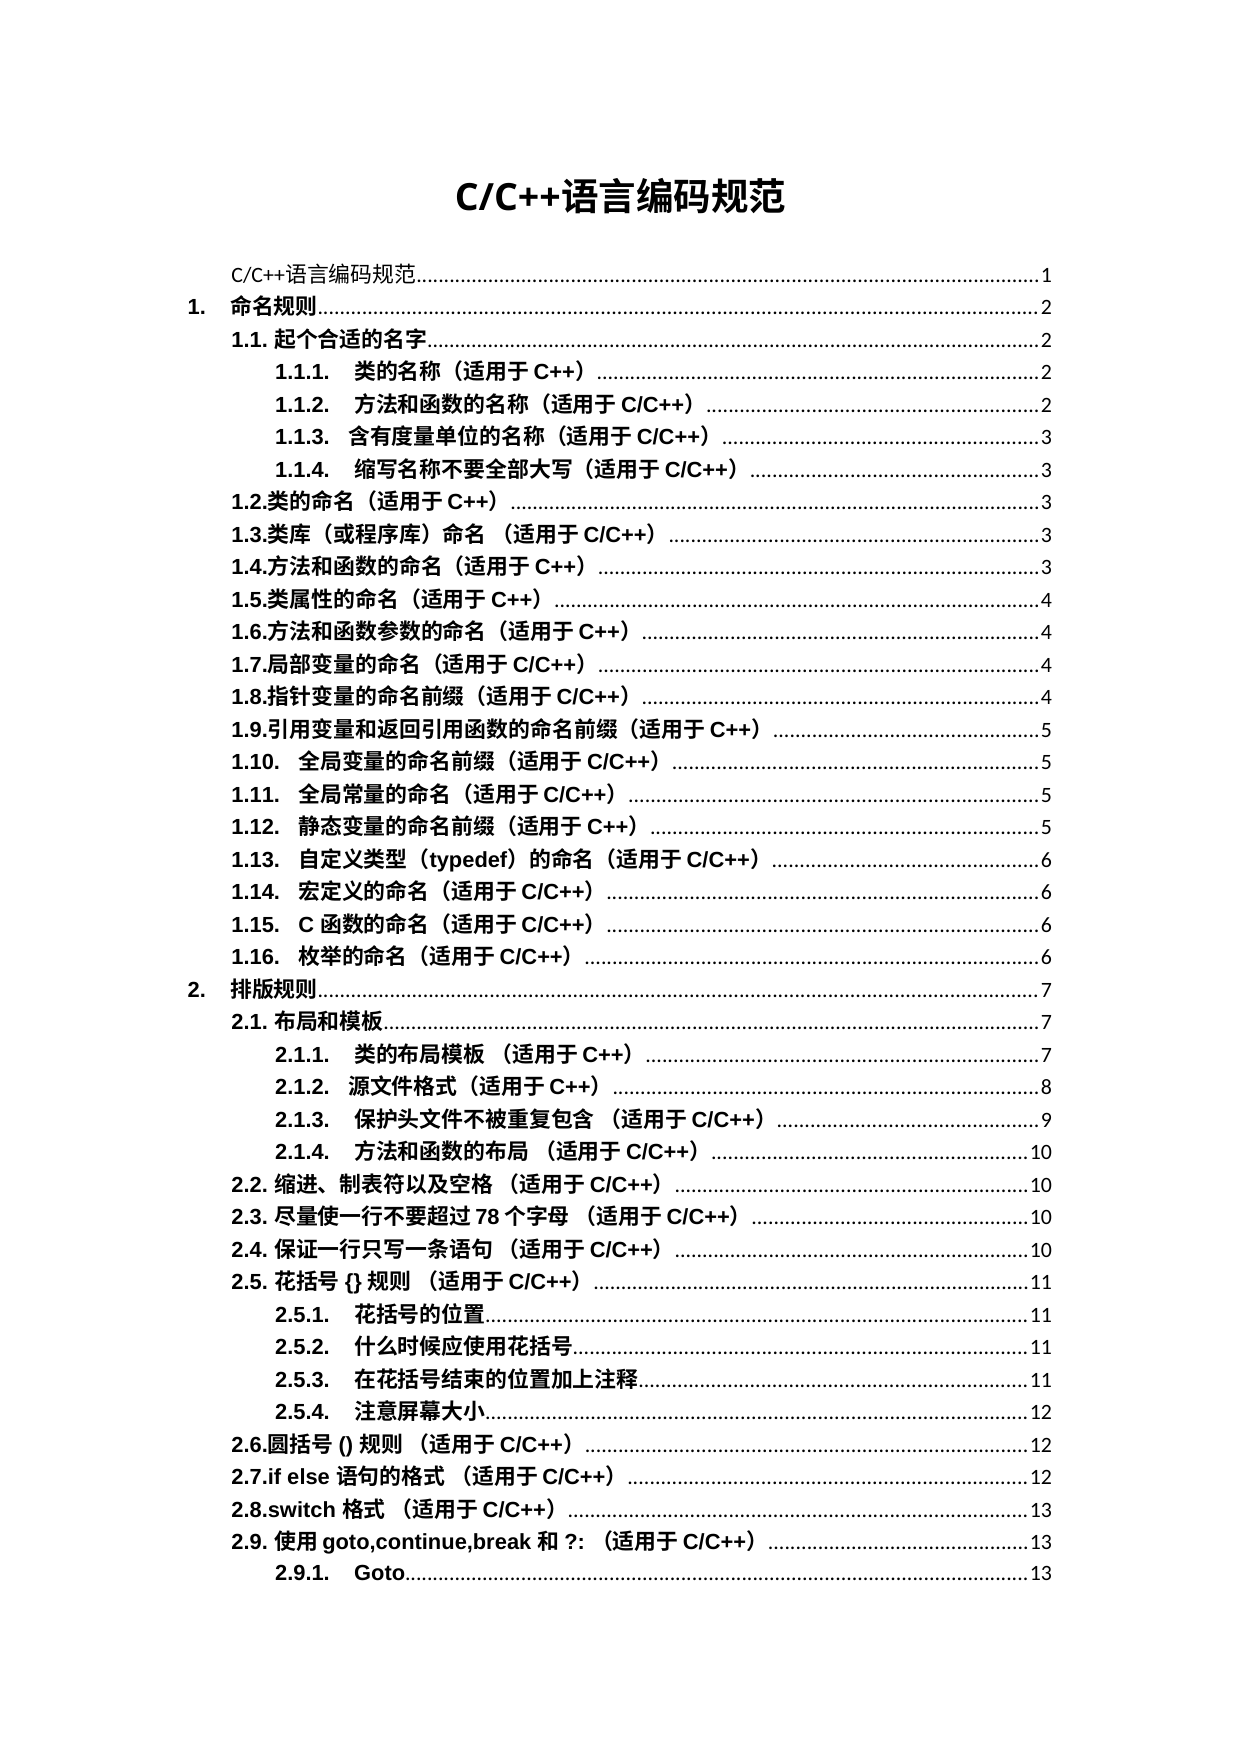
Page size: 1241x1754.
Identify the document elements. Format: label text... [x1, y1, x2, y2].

text 1.15. C 函数的命名（适用于C/C++） 6 [231, 906, 1053, 939]
text 1.2.类的命名（适用于C++） 3 [231, 484, 1053, 516]
text C/C++语言编码规范 1 [231, 256, 1053, 289]
text 2.5. 花括号 {} 规则 （适用于C/C++） 11 [231, 1264, 1053, 1296]
text 2.5.2. 什么时候应使用花括号 11 [275, 1329, 1053, 1361]
text 1.1. 起个合适的名字 2 [231, 321, 1053, 354]
text 2.9. 使用goto,continue,break 和 ?: （适用于C/C++） 13 [231, 1524, 1053, 1556]
text 1.6.方法和函数参数的命名（适用于C++） 4 [231, 614, 1053, 646]
text 2.7.if else 语句的格式 （适用于C/C++） 12 [231, 1459, 1053, 1491]
text 1.9.引用变量和返回引用函数的命名前缀（适用于C++） 5 [231, 711, 1053, 744]
text 2.8.switch 格式 （适用于C/C++） 13 [231, 1491, 1053, 1524]
text 2.1.1. 类的布局模板 （适用于C++） 7 [275, 1036, 1053, 1069]
text 2. 排版规则 7 [187, 971, 1053, 1004]
text 2.1.4. 方法和函数的布局 （适用于C/C++） 10 [275, 1134, 1053, 1166]
text 1.1.1. 类的名称（适用于C++） 2 [275, 354, 1053, 386]
text 1.13. 自定义类型（typedef）的命名（适用于C/C++） 6 [231, 841, 1053, 874]
text 2.4. 保证一行只写一条语句 （适用于C/C++） 10 [231, 1231, 1053, 1264]
text 1.1.3. 含有度量单位的名称（适用于C/C++） 3 [275, 419, 1053, 451]
text 1.3.类库（或程序库）命名 （适用于C/C++） 3 [231, 516, 1053, 549]
text 1.10. 全局变量的命名前缀（适用于C/C++） 5 [231, 744, 1053, 776]
text 1.12. 静态变量的命名前缀（适用于C++） 5 [231, 809, 1053, 841]
text 2.2. 缩进、制表符以及空格 （适用于C/C++） 10 [231, 1166, 1053, 1199]
text 1.14. 宏定义的命名（适用于C/C++） 6 [231, 874, 1053, 906]
text 1.1.4. 缩写名称不要全部大写（适用于C/C++） 3 [275, 451, 1053, 484]
text 2.5.1. 花括号的位置 11 [275, 1296, 1053, 1329]
subtitle C/C++语言编码规范 [187, 162, 1053, 227]
text 1.16. 枚举的命名（适用于C/C++） 6 [231, 939, 1053, 971]
text 2.9.1. Goto 13 [275, 1556, 1053, 1589]
text 2.1.3. 保护头文件不被重复包含 （适用于C/C++） 9 [275, 1101, 1053, 1134]
text 2.1.2. 源文件格式（适用于C++） 8 [275, 1069, 1053, 1101]
text 1.8.指针变量的命名前缀（适用于C/C++） 4 [231, 679, 1053, 711]
text 2.5.3. 在花括号结束的位置加上注释 11 [275, 1361, 1053, 1394]
text 1.5.类属性的命名（适用于C++） 4 [231, 581, 1053, 614]
text 1.4.方法和函数的命名（适用于C++） 3 [231, 549, 1053, 581]
text 1.7.局部变量的命名（适用于C/C++） 4 [231, 646, 1053, 679]
text 2.5.4. 注意屏幕大小 12 [275, 1394, 1053, 1426]
text 2.6.圆括号 () 规则 （适用于C/C++） 12 [231, 1426, 1053, 1459]
text 2.1. 布局和模板 7 [231, 1004, 1053, 1036]
text 1. 命名规则 2 [187, 289, 1053, 321]
text 2.3. 尽量使一行不要超过78个字母 （适用于C/C++） 10 [231, 1199, 1053, 1231]
text 1.11. 全局常量的命名（适用于C/C++） 5 [231, 776, 1053, 809]
text 1.1.2. 方法和函数的名称（适用于C/C++） 2 [275, 386, 1053, 419]
